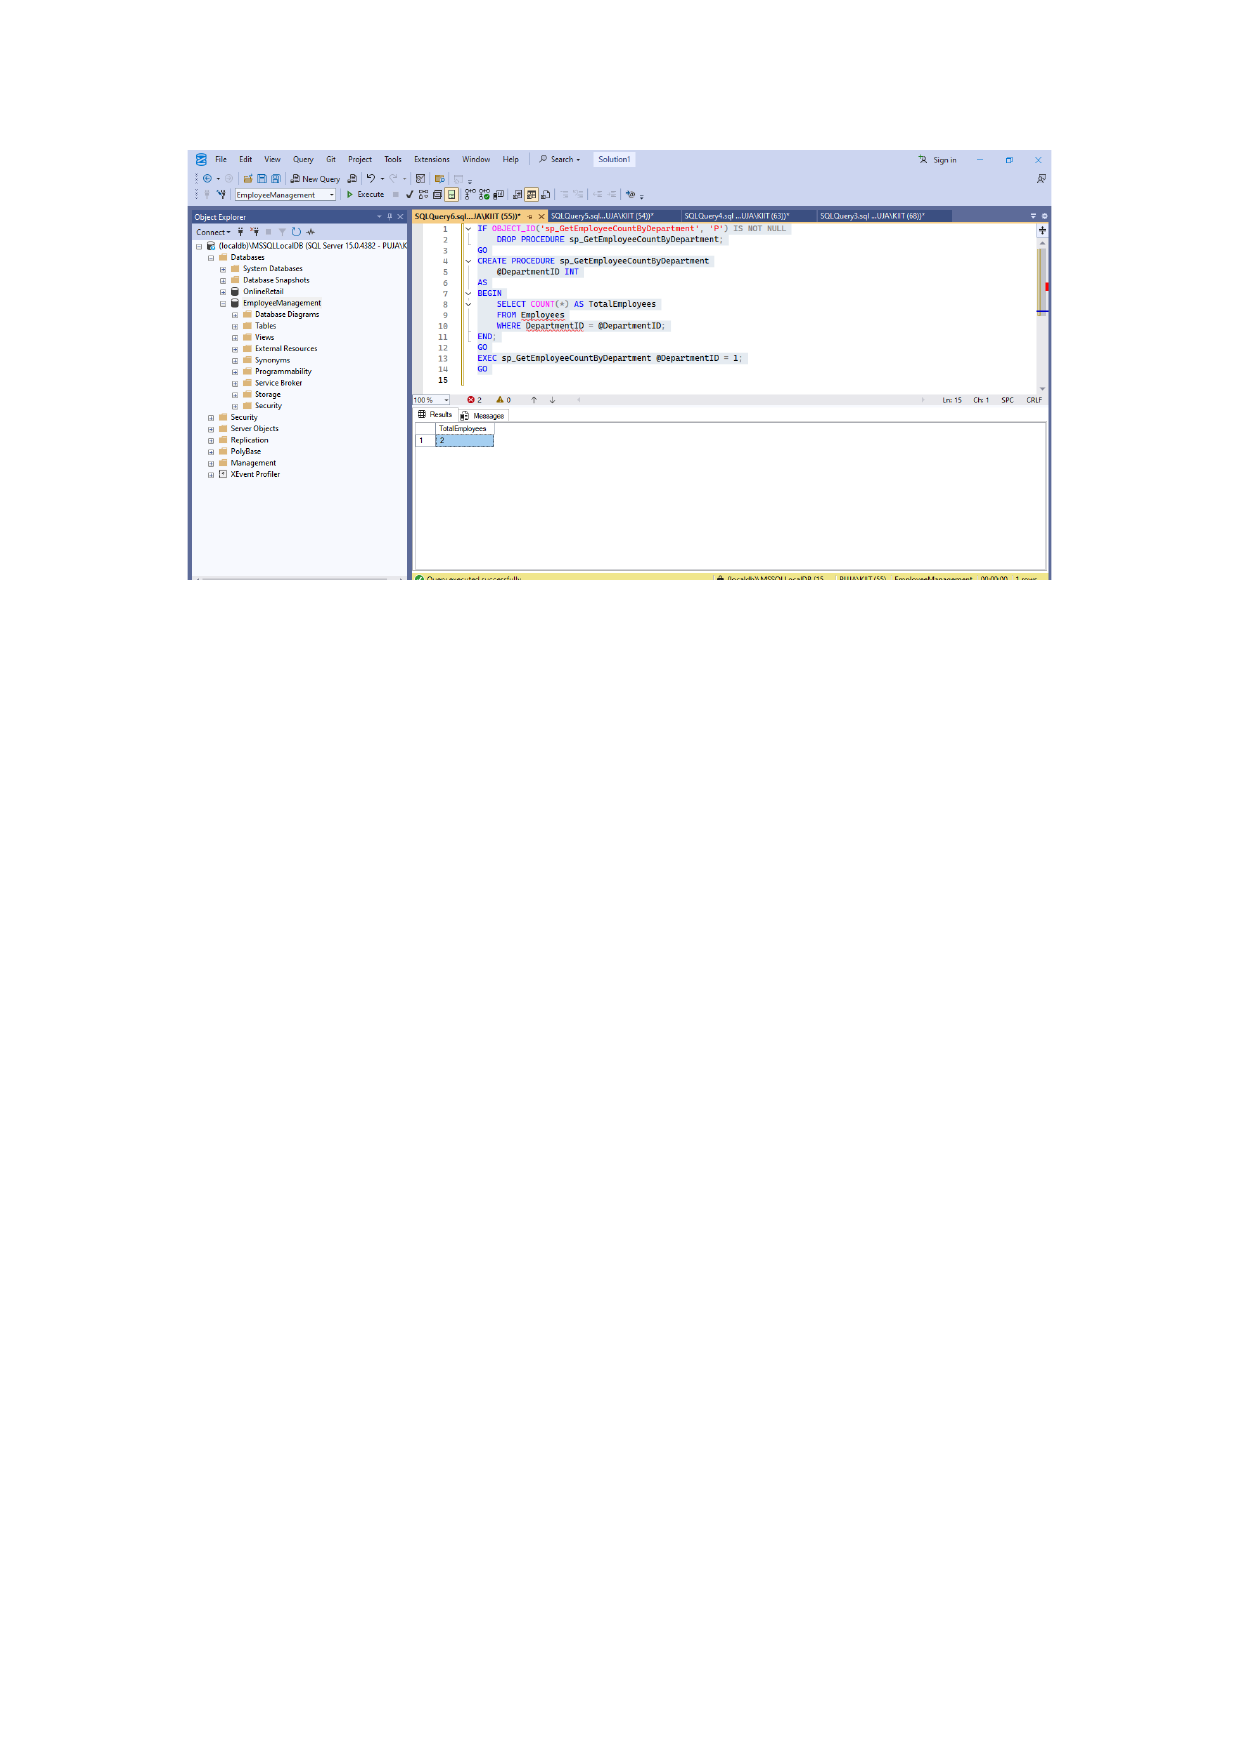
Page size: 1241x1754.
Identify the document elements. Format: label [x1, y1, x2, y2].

picture [187, 150, 1052, 580]
